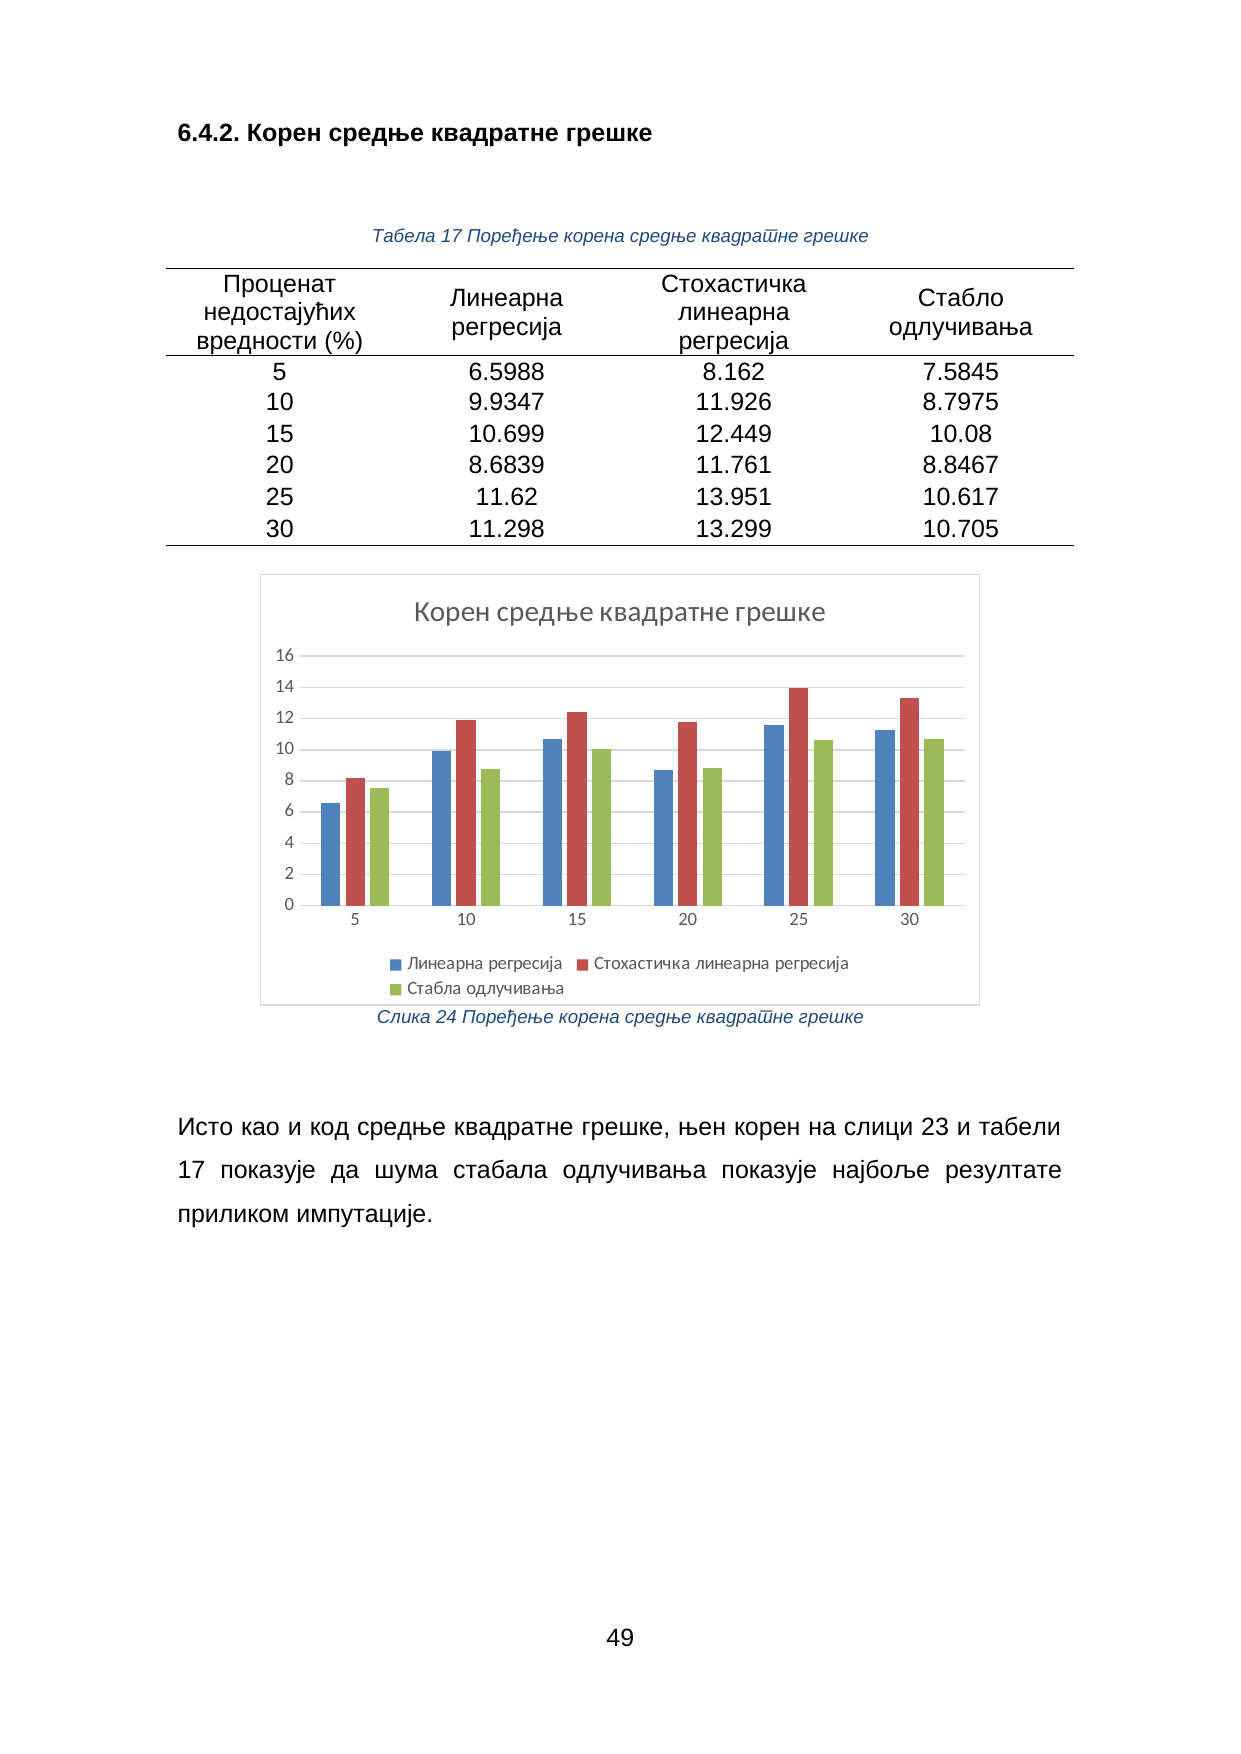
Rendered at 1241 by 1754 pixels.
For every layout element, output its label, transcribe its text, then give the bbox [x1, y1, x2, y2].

table_cell 11.298 [393, 513, 620, 545]
table_cell 6.5988 [393, 356, 620, 386]
table_header Стохастичка линеарна регресија [620, 269, 847, 355]
table_cell 12.449 [620, 418, 847, 449]
table_cell 11.62 [393, 480, 620, 512]
table_cell 13.951 [620, 480, 847, 512]
table_cell 13.299 [620, 513, 847, 545]
text Исто као и код средње квадратне грешке, њен корен на слици 23 и табели 17 показује да шума стабала одлучивања показује најбоље резултате приликом импутације. [177, 1112, 1063, 1227]
table_cell 10 [166, 386, 393, 417]
table_cell 10.08 [847, 418, 1074, 449]
table_cell 5 [166, 356, 393, 386]
table_header Стабло одлучивања [847, 269, 1074, 355]
table_cell 8.162 [620, 356, 847, 386]
table_cell 10.699 [393, 418, 620, 449]
table_cell 8.8467 [847, 449, 1074, 480]
table_cell 11.926 [620, 386, 847, 417]
table_cell 10.617 [847, 480, 1074, 512]
table_cell 30 [166, 513, 393, 545]
table_header Линеарна регресија [393, 269, 620, 355]
table_cell 8.7975 [847, 386, 1074, 417]
text Табела 17 Поређење корена средње квадратне грешке [177, 225, 1063, 247]
table_cell 25 [166, 480, 393, 512]
table_cell 15 [166, 418, 393, 449]
table_cell 7.5845 [847, 356, 1074, 386]
table_cell 11.761 [620, 449, 847, 480]
table_cell 10.705 [847, 513, 1074, 545]
table_cell 8.6839 [393, 449, 620, 480]
table_cell 9.9347 [393, 386, 620, 417]
table_cell 20 [166, 449, 393, 480]
subtitle 6.4.2. Корен средње квадратне грешке [177, 118, 1063, 147]
table_header Проценат недостајућих вредности (%) [166, 269, 393, 355]
